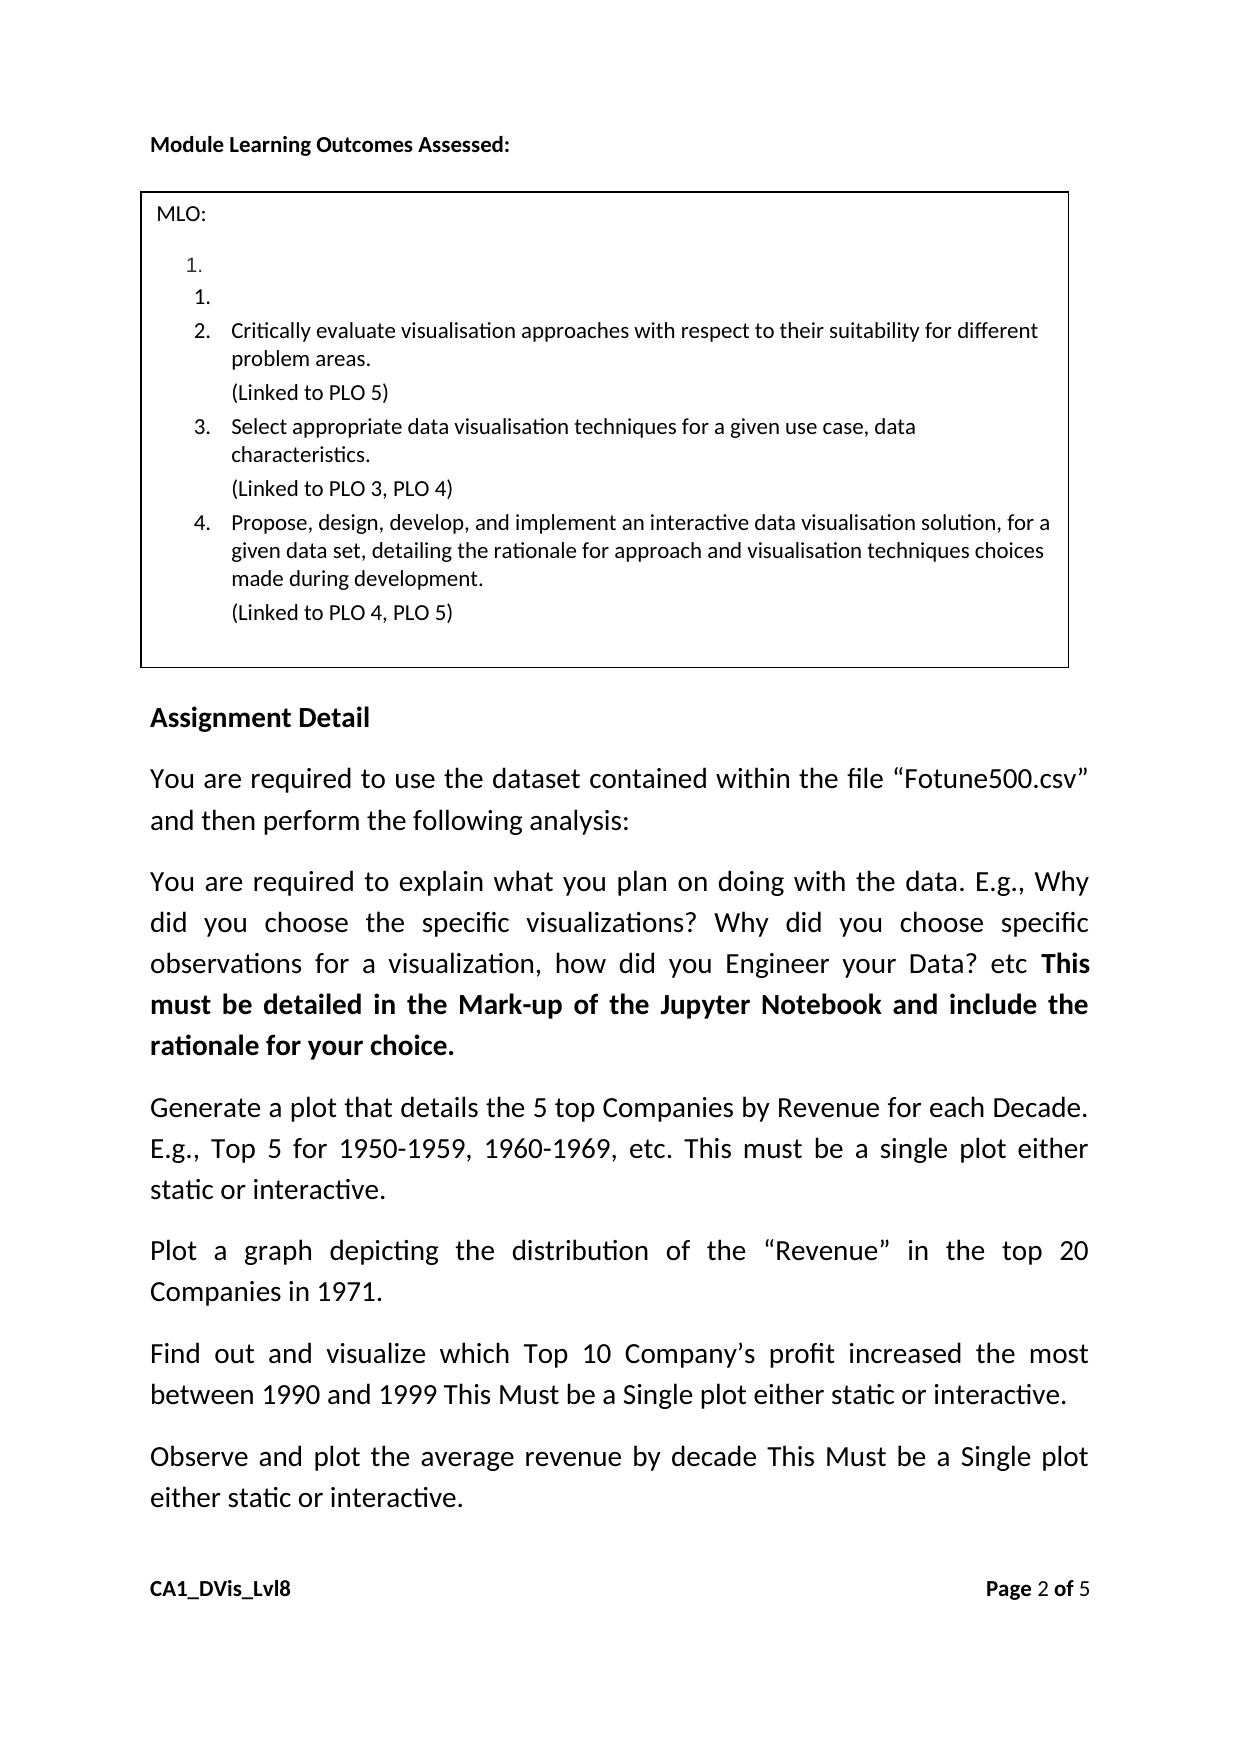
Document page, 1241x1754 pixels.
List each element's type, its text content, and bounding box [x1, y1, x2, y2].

text Observe and plot the average revenue by decade This Must be a Single plot either static or interactive. [150, 1438, 1090, 1514]
text Plot a graph depicting the distribution of the “Revenue” in the top 20 Companies in 1971. [150, 1232, 1090, 1309]
text Assignment Detail [150, 172, 1090, 734]
text Find out and visualize which Top 10 Company’s profit increased the most between 1990 and 1999 This Must be a Single plot either static or interactive. [150, 1335, 1090, 1412]
text You are required to explain what you plan on doing with the data. E.g., Why did you choose the specific visualizations? Why did you choose specific observations for a visualization, how did you Engineer your Data? etc This must be detailed in the Mark-up of the Jupyter Notebook and include the rationale for your choice. [150, 863, 1090, 1063]
text You are required to use the dataset contained within the file “Fotune500.csv” and then perform the following analysis: [150, 761, 1090, 837]
text Generate a plot that details the 5 top Companies by Revenue for each Decade. E.g., Top 5 for 1950-1959, 1960-1969, etc. This must be a single plot either static or interactive. [150, 1089, 1090, 1206]
list Module Learning Outcomes Assessed: [150, 130, 1090, 158]
